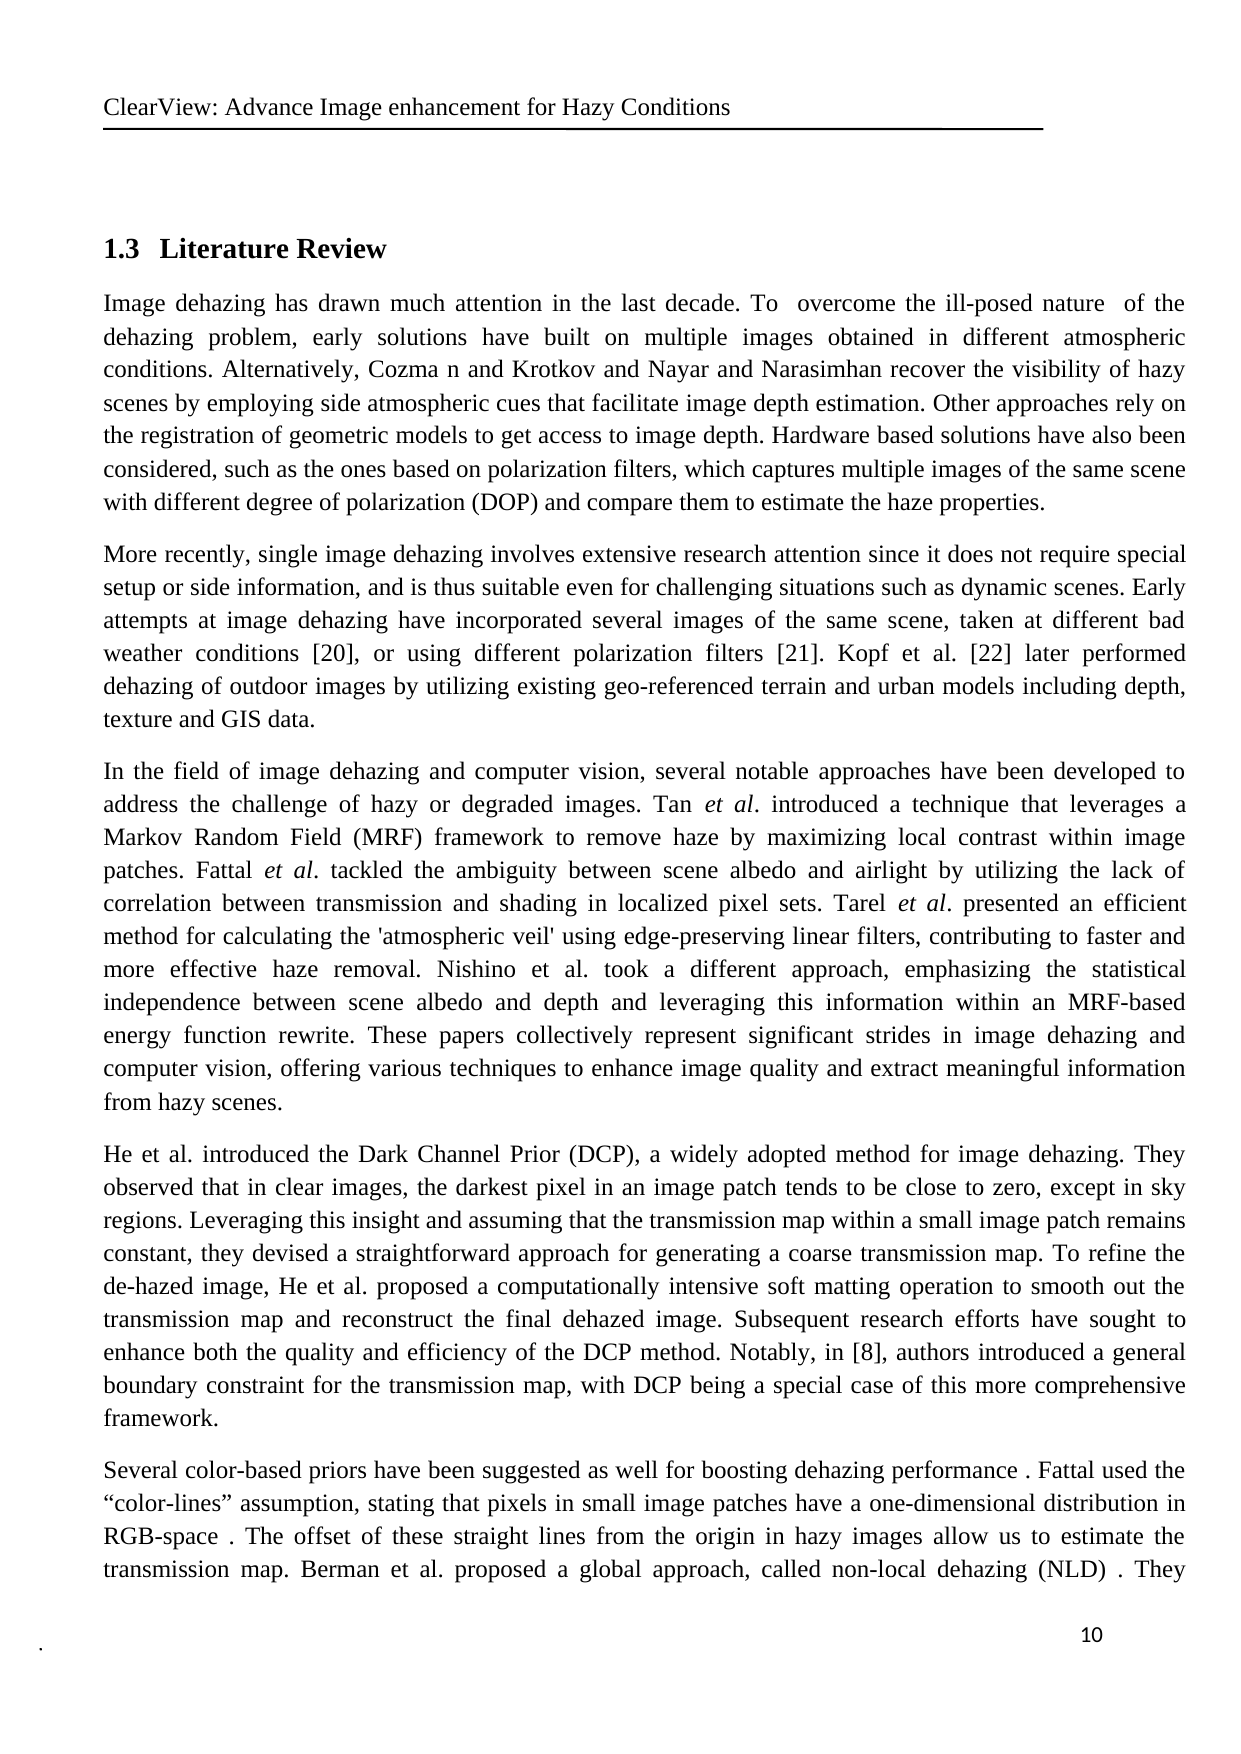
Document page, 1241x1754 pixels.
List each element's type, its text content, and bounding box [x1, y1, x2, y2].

text 1.3 Literature Review [103, 231, 1187, 264]
text ClearView: Advance Image enhancement for Hazy Conditions [103, 92, 1187, 121]
text He et al. introduced the Dark Channel Prior (DCP), a widely adopted method for image dehazing. They observed that in clear images, the darkest pixel in an image patch tends to be close to zero, except in sky regions. Leveraging this insight and assuming that the transmission map within a small image patch remains constant, they devised a straightforward approach for generating a coarse transmission map. To refine the de-hazed image, He et al. proposed a computationally intensive soft matting operation to smooth out the transmission map and reconstruct the final dehazed image. Subsequent research efforts have sought to enhance both the quality and efficiency of the DCP method. Notably, in [8], authors introduced a general boundary constraint for the transmission map, with DCP being a special case of this more comprehensive framework. [103, 1139, 1187, 1432]
text In the field of image dehazing and computer vision, several notable approaches have been developed to address the challenge of hazy or degraded images. Tan et al. introduced a technique that leverages a Markov Random Field (MRF) framework to remove haze by maximizing local contrast within image patches. Fattal et al. tackled the ambiguity between scene albedo and airlight by utilizing the lack of correlation between transmission and shading in localized pixel sets. Tarel et al. presented an efficient method for calculating the 'atmospheric veil' using edge-preserving linear filters, contributing to faster and more effective haze removal. Nishino et al. took a different approach, emphasizing the statistical independence between scene albedo and depth and leveraging this information within an MRF-based energy function rewrite. These papers collectively represent significant strides in image dehazing and computer vision, offering various techniques to enhance image quality and extract meaningful information from hazy scenes. [103, 756, 1187, 1115]
text More recently, single image dehazing involves extensive research attention since it does not require special setup or side information, and is thus suitable even for challenging situations such as dynamic scenes. Early attempts at image dehazing have incorporated several images of the same scene, taken at different bad weather conditions [20], or using different polarization filters [21]. Kopf et al. [22] later performed dehazing of outdoor images by utilizing existing geo-referenced terrain and urban models including depth, texture and GIS data. [103, 539, 1187, 733]
text Image dehazing has drawn much attention in the last decade. To overcome the ill-posed nature of the dehazing problem, early solutions have built on multiple images obtained in different atmospheric conditions. Alternatively, Cozma n and Krotkov and Nayar and Narasimhan recover the visibility of hazy scenes by employing side atmospheric cues that facilitate image depth estimation. Other approaches rely on the registration of geometric models to get access to image depth. Hardware based solutions have also been considered, such as the ones based on polarization filters, which captures multiple images of the same scene with different degree of polarization (DOP) and compare them to estimate the haze properties. [103, 288, 1187, 515]
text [103, 1455, 1187, 1583]
